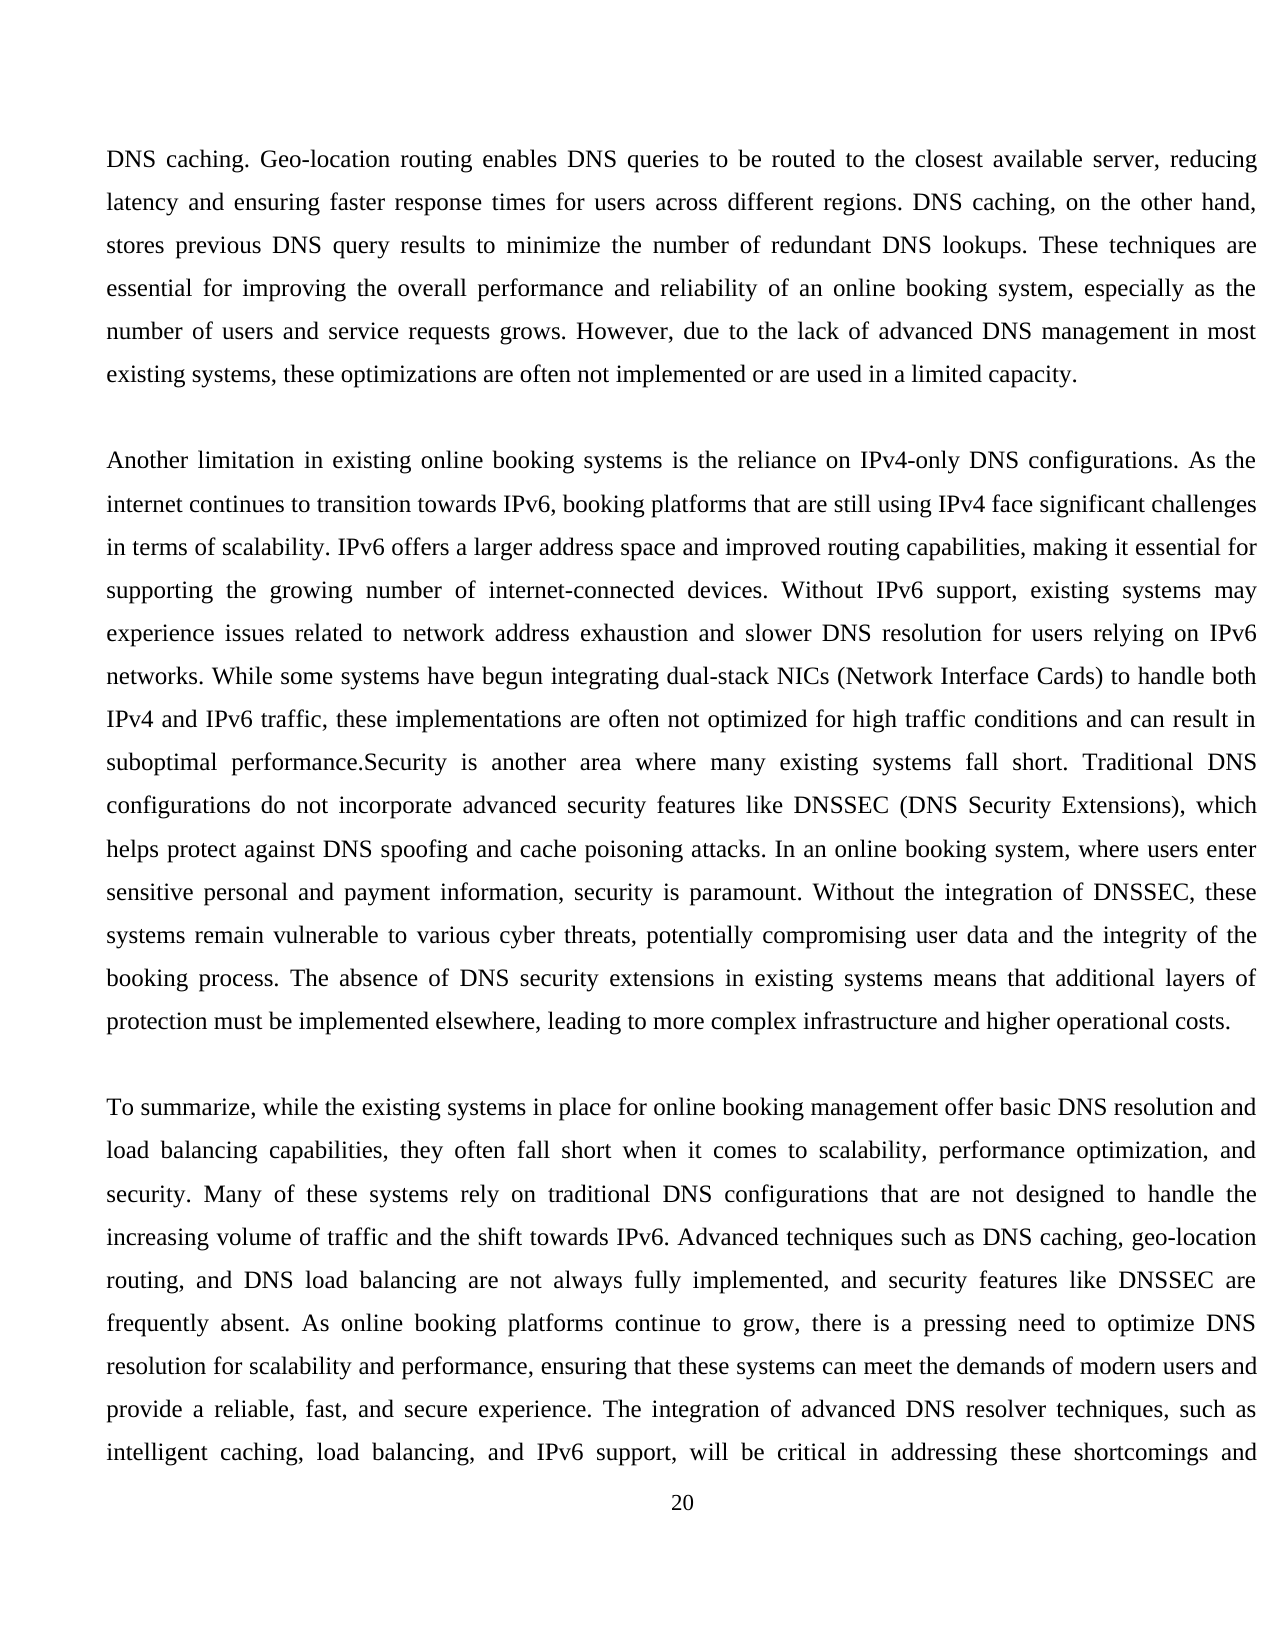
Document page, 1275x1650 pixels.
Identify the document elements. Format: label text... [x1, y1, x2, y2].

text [106, 1092, 1258, 1466]
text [106, 144, 1258, 388]
text Another limitation in existing online booking systems is the reliance on IPv4-only DNS configurations. As the internet continues to transition towards IPv6, booking platforms that are still using IPv4 face significant challenges in terms of scalability. IPv6 offers a larger address space and improved routing capabilities, making it essential for supporting the growing number of internet-connected devices. Without IPv6 support, existing systems may experience issues related to network address exhaustion and slower DNS resolution for users relying on IPv6 networks. While some systems have begun integrating dual-stack NICs (Network Interface Cards) to handle both IPv4 and IPv6 traffic, these implementations are often not optimized for high traffic conditions and can result in suboptimal performance.Security is another area where many existing systems fall short. Traditional DNS configurations do not incorporate advanced security features like DNSSEC (DNS Security Extensions), which helps protect against DNS spoofing and cache poisoning attacks. In an online booking system, where users enter sensitive personal and payment information, security is paramount. Without the integration of DNSSEC, these systems remain vulnerable to various cyber threats, potentially compromising user data and the integrity of the booking process. The absence of DNS security extensions in existing systems means that additional layers of protection must be implemented elsewhere, leading to more complex infrastructure and higher operational costs. [106, 446, 1258, 1035]
